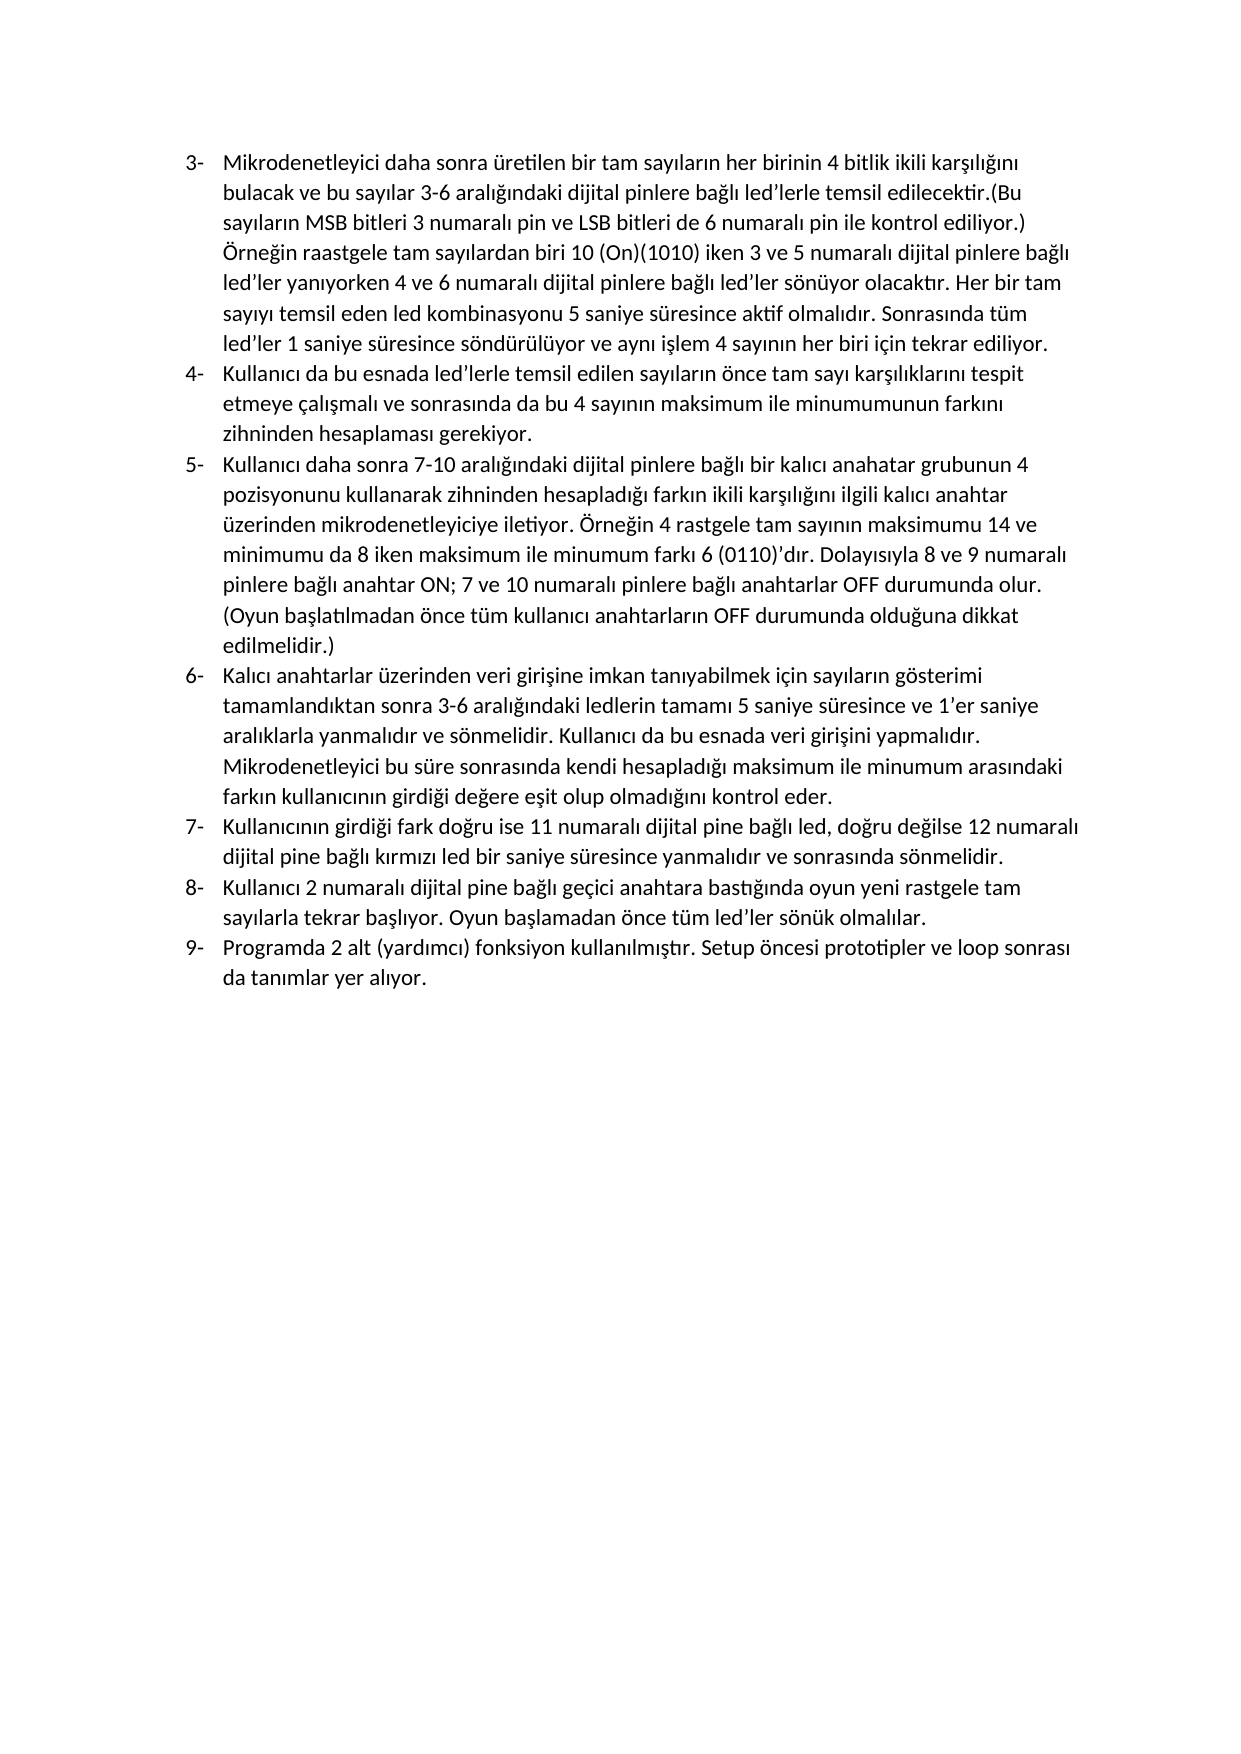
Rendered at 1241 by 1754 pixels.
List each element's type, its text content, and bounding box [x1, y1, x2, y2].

list Kullanıcı daha sonra 7-10 aralığındaki dijital pinlere bağlı bir kalıcı anahatar grubunun 4 pozisyonunu kullanarak zihninden hesapladığı farkın ikili karşılığını ilgili kalıcı anahtar üzerinden mikrodenetleyiciye iletiyor. Örneğin 4 rastgele tam sayının maksimumu 14 ve minimumu da 8 iken maksimum ile minumum farkı 6 (0110)’dır. Dolayısıyla 8 ve 9 numaralı pinlere bağlı anahtar ON; 7 ve 10 numaralı pinlere bağlı anahtarlar OFF durumunda olur. (Oyun başlatılmadan önce tüm kullanıcı anahtarların OFF durumunda olduğuna dikkat edilmelidir.) [185, 450, 1093, 659]
list Kullanıcının girdiği fark doğru ise 11 numaralı dijital pine bağlı led, doğru değilse 12 numaralı dijital pine bağlı kırmızı led bir saniye süresince yanmalıdır ve sonrasında sönmelidir. [185, 812, 1093, 870]
list Kullanıcı 2 numaralı dijital pine bağlı geçici anahtara bastığında oyun yeni rastgele tam sayılarla tekrar başlıyor. Oyun başlamadan önce tüm led’ler sönük olmalılar. [185, 873, 1093, 931]
list Kullanıcı da bu esnada led’lerle temsil edilen sayıların önce tam sayı karşılıklarını tespit etmeye çalışmalı ve sonrasında da bu 4 sayının maksimum ile minumumunun farkını zihninden hesaplaması gerekiyor. [185, 359, 1093, 447]
list Mikrodenetleyici daha sonra üretilen bir tam sayıların her birinin 4 bitlik ikili karşılığını bulacak ve bu sayılar 3-6 aralığındaki dijital pinlere bağlı led’lerle temsil edilecektir.(Bu sayıların MSB bitleri 3 numaralı pin ve LSB bitleri de 6 numaralı pin ile kontrol ediliyor.) Örneğin raastgele tam sayılardan biri 10 (On)(1010) iken 3 ve 5 numaralı dijital pinlere bağlı led’ler yanıyorken 4 ve 6 numaralı dijital pinlere bağlı led’ler sönüyor olacaktır. Her bir tam sayıyı temsil eden led kombinasyonu 5 saniye süresince aktif olmalıdır. Sonrasında tüm led’ler 1 saniye süresince söndürülüyor ve aynı işlem 4 sayının her biri için tekrar ediliyor. [185, 148, 1093, 357]
list Programda 2 alt (yardımcı) fonksiyon kullanılmıştır. Setup öncesi prototipler ve loop sonrası da tanımlar yer alıyor. [185, 933, 1093, 991]
list Kalıcı anahtarlar üzerinden veri girişine imkan tanıyabilmek için sayıların gösterimi tamamlandıktan sonra 3-6 aralığındaki ledlerin tamamı 5 saniye süresince ve 1’er saniye aralıklarla yanmalıdır ve sönmelidir. Kullanıcı da bu esnada veri girişini yapmalıdır. Mikrodenetleyici bu süre sonrasında kendi hesapladığı maksimum ile minumum arasındaki farkın kullanıcının girdiği değere eşit olup olmadığını kontrol eder. [185, 661, 1093, 810]
